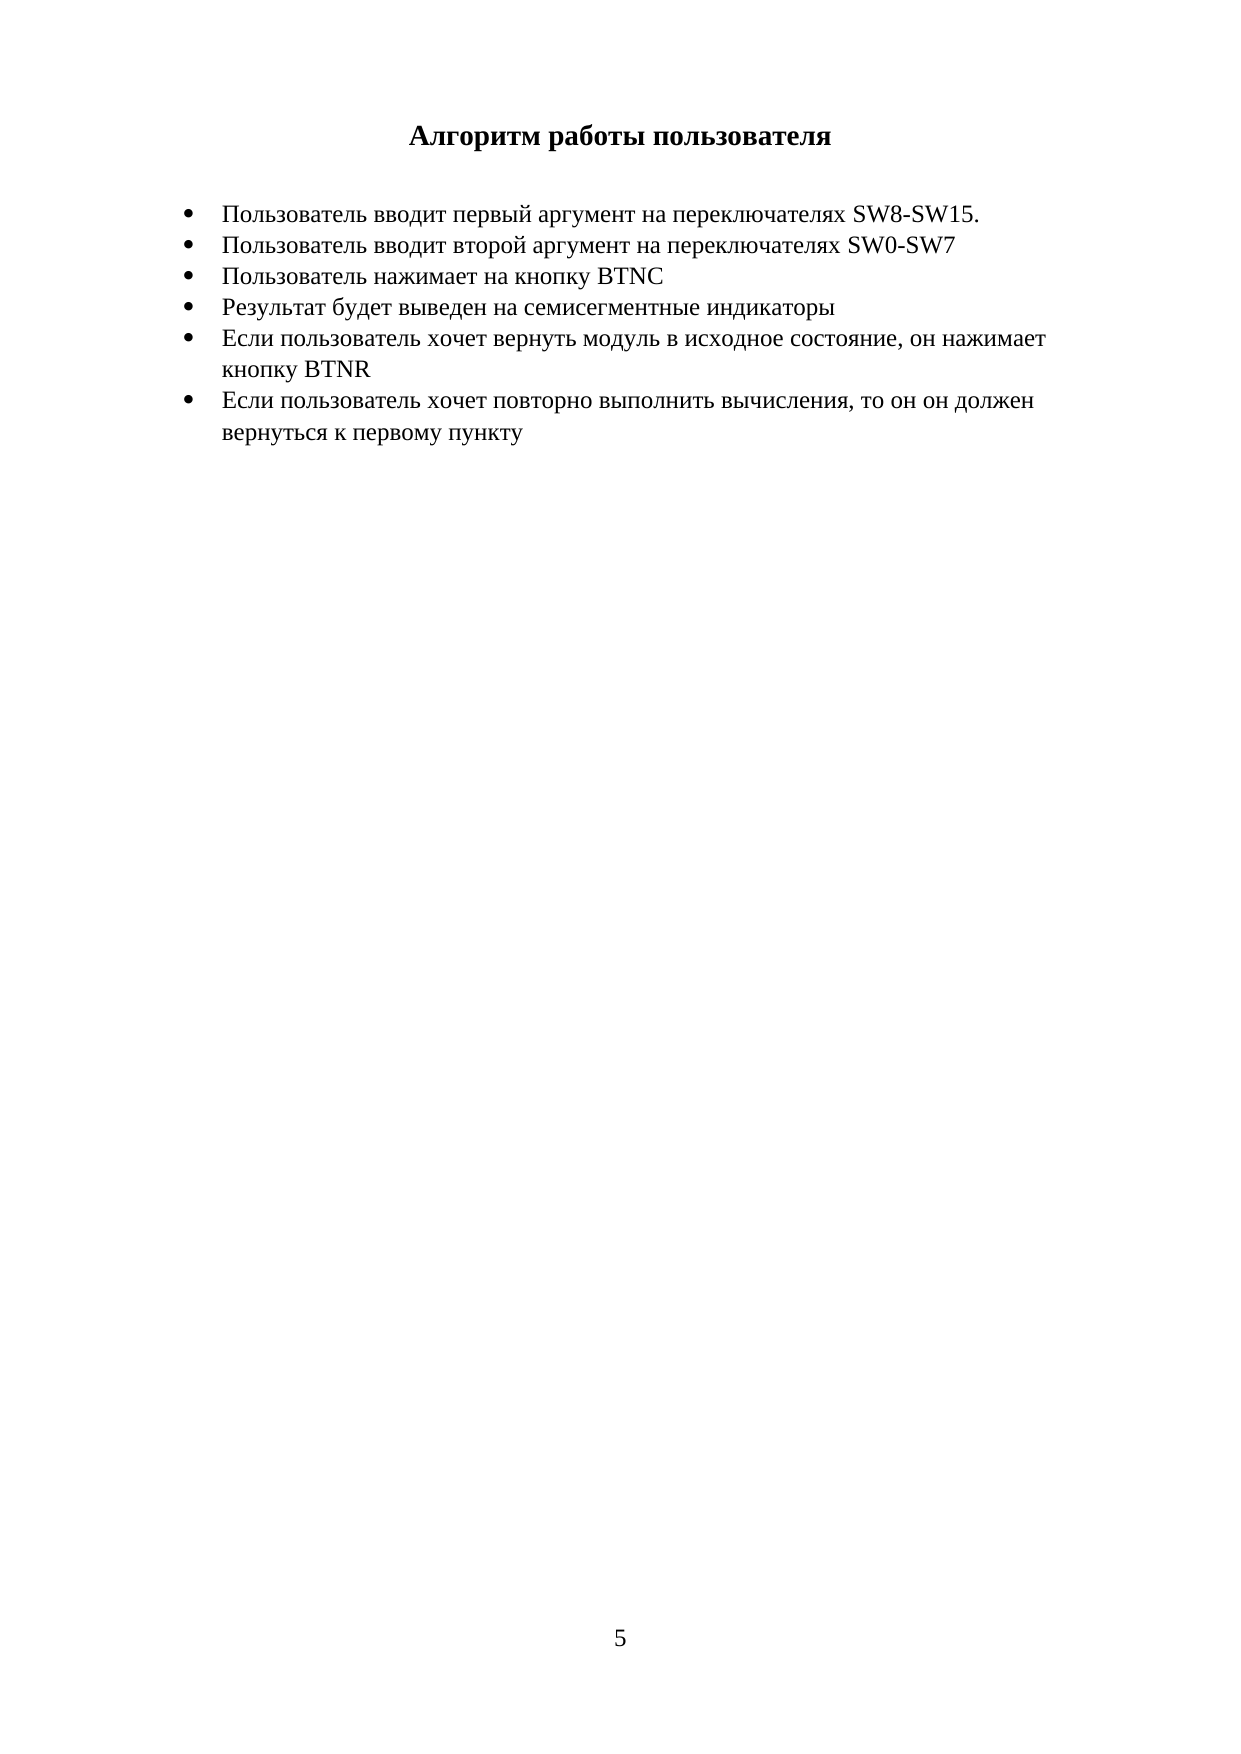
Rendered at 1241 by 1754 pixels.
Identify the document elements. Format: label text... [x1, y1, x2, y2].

list Если пользователь хочет повторно выполнить вычисления, то он он должен вернуться к первому пункту [184, 386, 1122, 445]
subtitle Алгоритм работы пользователя [118, 118, 1122, 152]
list Если пользователь хочет вернуть модуль в исходное состояние, он нажимает кнопку BTNR [184, 323, 1122, 383]
list Пользователь нажимает на кнопку BTNC [184, 261, 1122, 290]
list Пользователь вводит второй аргумент на переключателях SW0-SW7 [184, 230, 1122, 259]
list Пользователь вводит первый аргумент на переключателях SW8-SW15. [184, 199, 1122, 228]
list Результат будет выведен на семисегментные индикаторы [184, 292, 1122, 321]
